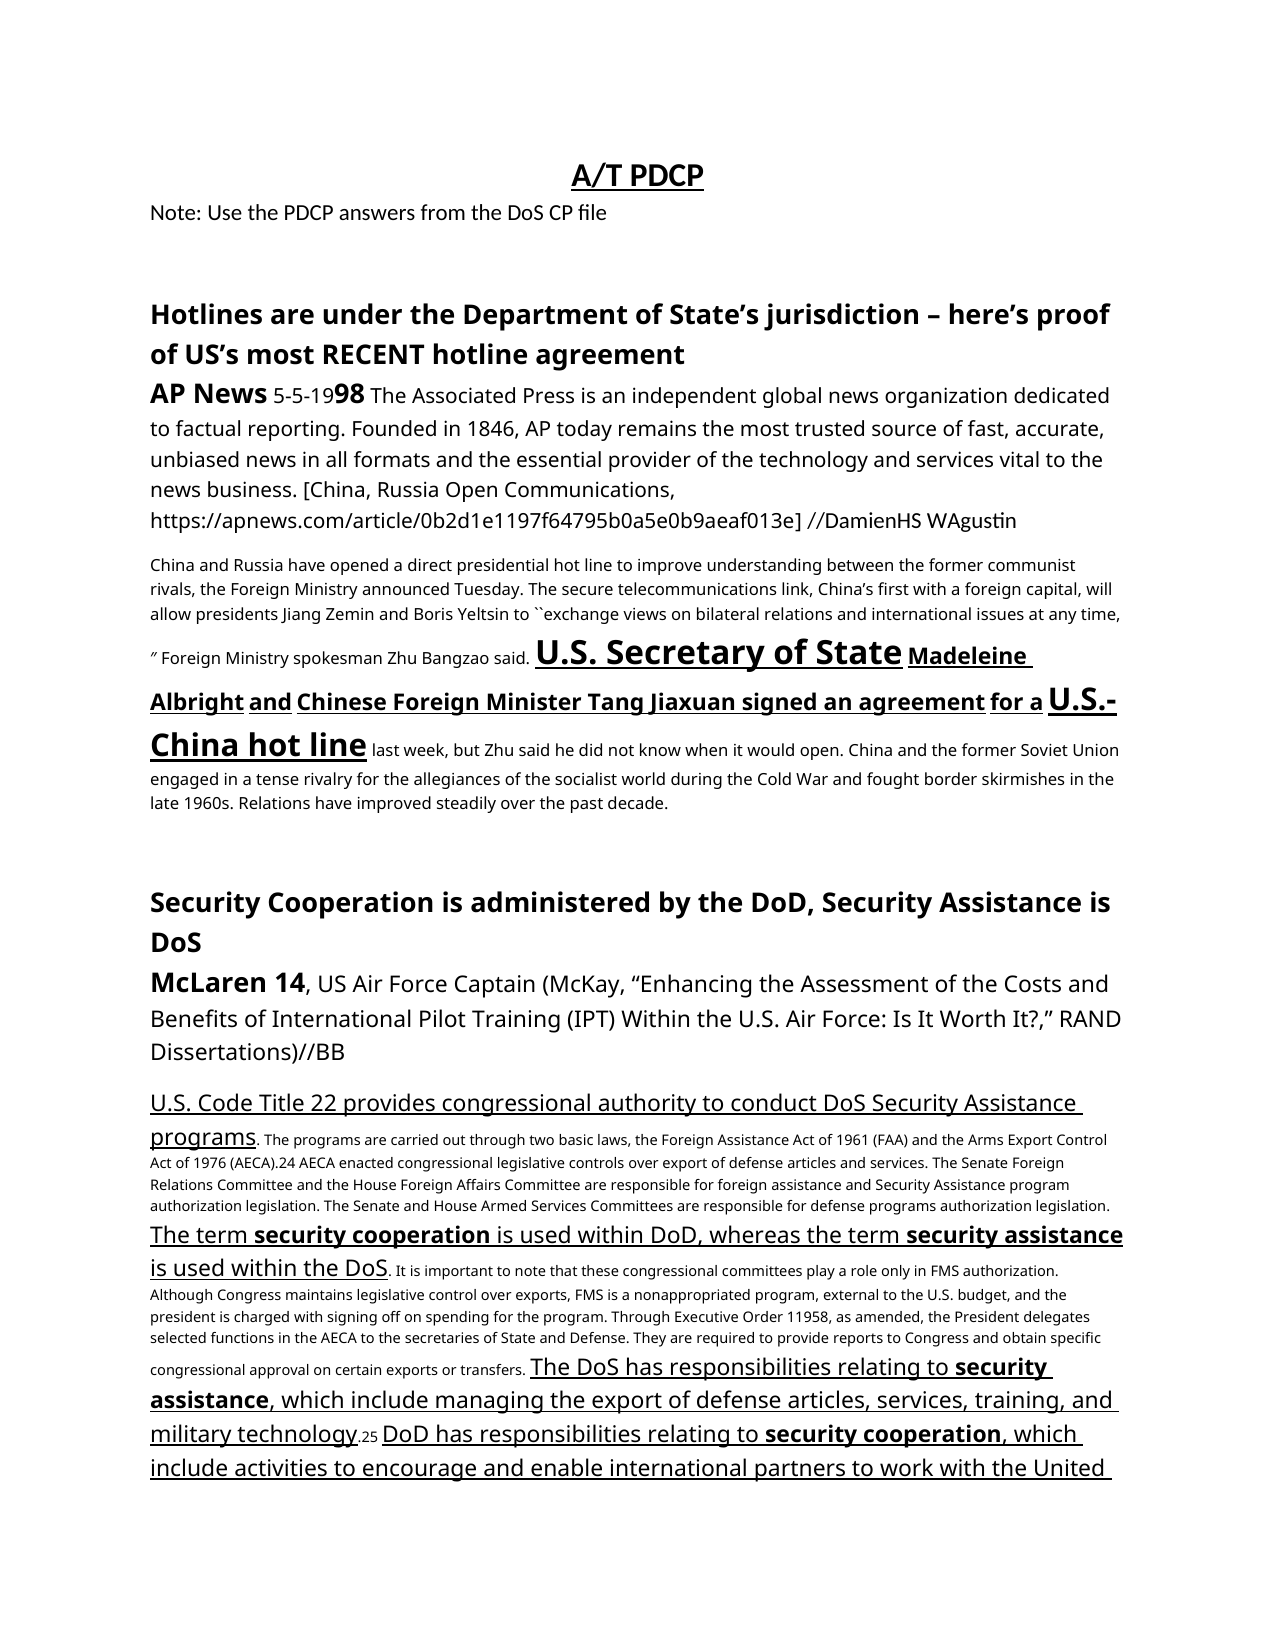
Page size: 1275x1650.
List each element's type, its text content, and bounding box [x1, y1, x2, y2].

text Note: Use the PDCP answers from the DoS CP file [150, 198, 1125, 226]
subtitle A/T PDCP [150, 154, 1125, 195]
subtitle Hotlines are under the Department of State’s jurisdiction – here’s proof of US’s most RECENT hotline agreement [150, 295, 1125, 372]
subtitle Security Cooperation is administered by the DoD, Security Assistance is DoS [150, 883, 1125, 960]
text China and Russia have opened a direct presidential hot line to improve understanding between the former communist rivals, the Foreign Ministry announced Tuesday. The secure telecommunications link, China’s first with a foreign capital, will allow presidents Jiang Zemin and Boris Yeltsin to ``exchange views on bilateral relations and international issues at any time,″ Foreign Ministry spokesman Zhu Bangzao said. U.S. Secretary of State Madeleine Albright and Chinese Foreign Minister Tang Jiaxuan signed an agreement for a U.S.-China hot line last week, but Zhu said he did not know when it would open. China and the former Soviet Union engaged in a tense rivalry for the allegiances of the socialist world during the Cold War and fought border skirmishes in the late 1960s. Relations have improved steadily over the past decade. [150, 553, 1125, 815]
text McLaren 14, US Air Force Captain (McKay, “Enhancing the Assessment of the Costs and Benefits of International Pilot Training (IPT) Within the U.S. Air Force: Is It Worth It?,” RAND Dissertations)//BB [150, 963, 1125, 1067]
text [150, 1087, 1125, 1483]
text AP News 5-5-1998 The Associated Press is an independent global news organization dedicated to factual reporting. Founded in 1846, AP today remains the most trusted source of fast, accurate, unbiased news in all formats and the essential provider of the technology and services vital to the news business. [China, Russia Open Communications, https://apnews.com/article/0b2d1e1197f64795b0a5e0b9aeaf013e] //DamienHS WAgustin [150, 375, 1125, 534]
